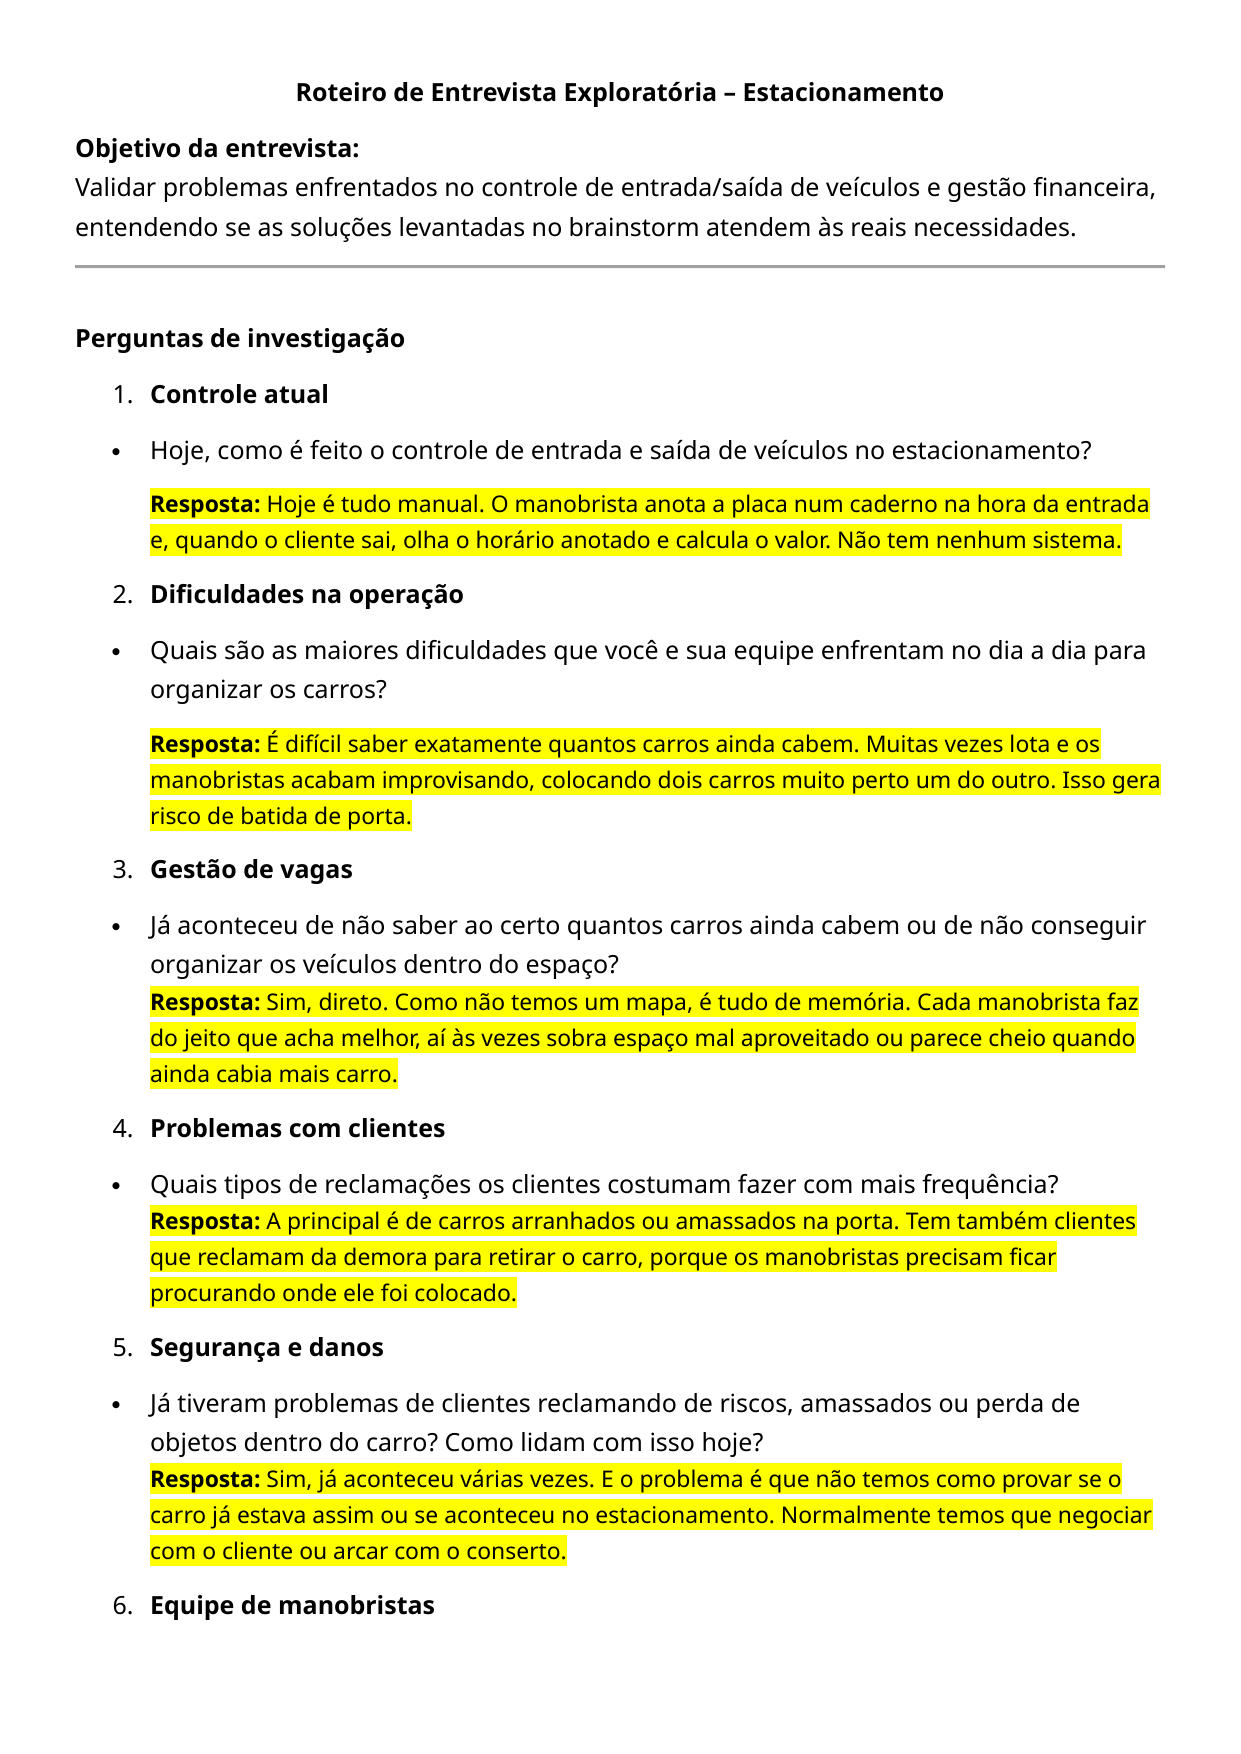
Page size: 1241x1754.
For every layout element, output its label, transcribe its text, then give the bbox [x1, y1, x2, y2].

list Dificuldades na operação [112, 577, 1165, 611]
list Equipe de manobristas [112, 1588, 1165, 1622]
list Já aconteceu de não saber ao certo quantos carros ainda cabem ou de não conseguir organizar os veículos dentro do espaço? Resposta: Sim, direto. Como não temos um mapa, é tudo de memória. Cada manobrista faz do jeito que acha melhor, aí às vezes sobra espaço mal aproveitado ou parece cheio quando ainda cabia mais carro. [112, 908, 1165, 1089]
list Quais são as maiores dificuldades que você e sua equipe enfrentam no dia a dia para organizar os carros? [112, 633, 1165, 706]
text Perguntas de investigação [75, 321, 1165, 355]
list Segurança e danos [112, 1329, 1165, 1363]
list Problemas com clientes [112, 1110, 1165, 1144]
list Já tiveram problemas de clientes reclamando de riscos, amassados ou perda de objetos dentro do carro? Como lidam com isso hoje? Resposta: Sim, já aconteceu várias vezes. E o problema é que não temos como provar se o carro já estava assim ou se aconteceu no estacionamento. Normalmente temos que negociar com o cliente ou arcar com o conserto. [112, 1385, 1165, 1566]
list Quais tipos de reclamações os clientes costumam fazer com mais frequência? Resposta: A principal é de carros arranhados ou amassados na porta. Tem também clientes que reclamam da demora para retirar o carro, porque os manobristas precisam ficar procurando onde ele foi colocado. [112, 1166, 1165, 1308]
text Resposta: Hoje é tudo manual. O manobrista anota a placa num caderno na hora da entrada e, quando o cliente sai, olha o horário anotado e calcula o valor. Não tem nenhum sistema. [150, 488, 1165, 556]
text Resposta: É difícil saber exatamente quantos carros ainda cabem. Muitas vezes lota e os manobristas acabam improvisando, colocando dois carros muito perto um do outro. Isso gera risco de batida de porta. [150, 728, 1165, 831]
text Objetivo da entrevista: Validar problemas enfrentados no controle de entrada/saída de veículos e gestão financeira, entendendo se as soluções levantadas no brainstorm atendem às reais necessidades. [75, 131, 1165, 243]
text Roteiro de Entrevista Exploratória – Estacionamento [75, 75, 1165, 109]
list Gestão de vagas [112, 852, 1165, 886]
list Hoje, como é feito o controle de entrada e saída de veículos no estacionamento? [112, 432, 1165, 467]
list Controle atual [112, 377, 1165, 411]
